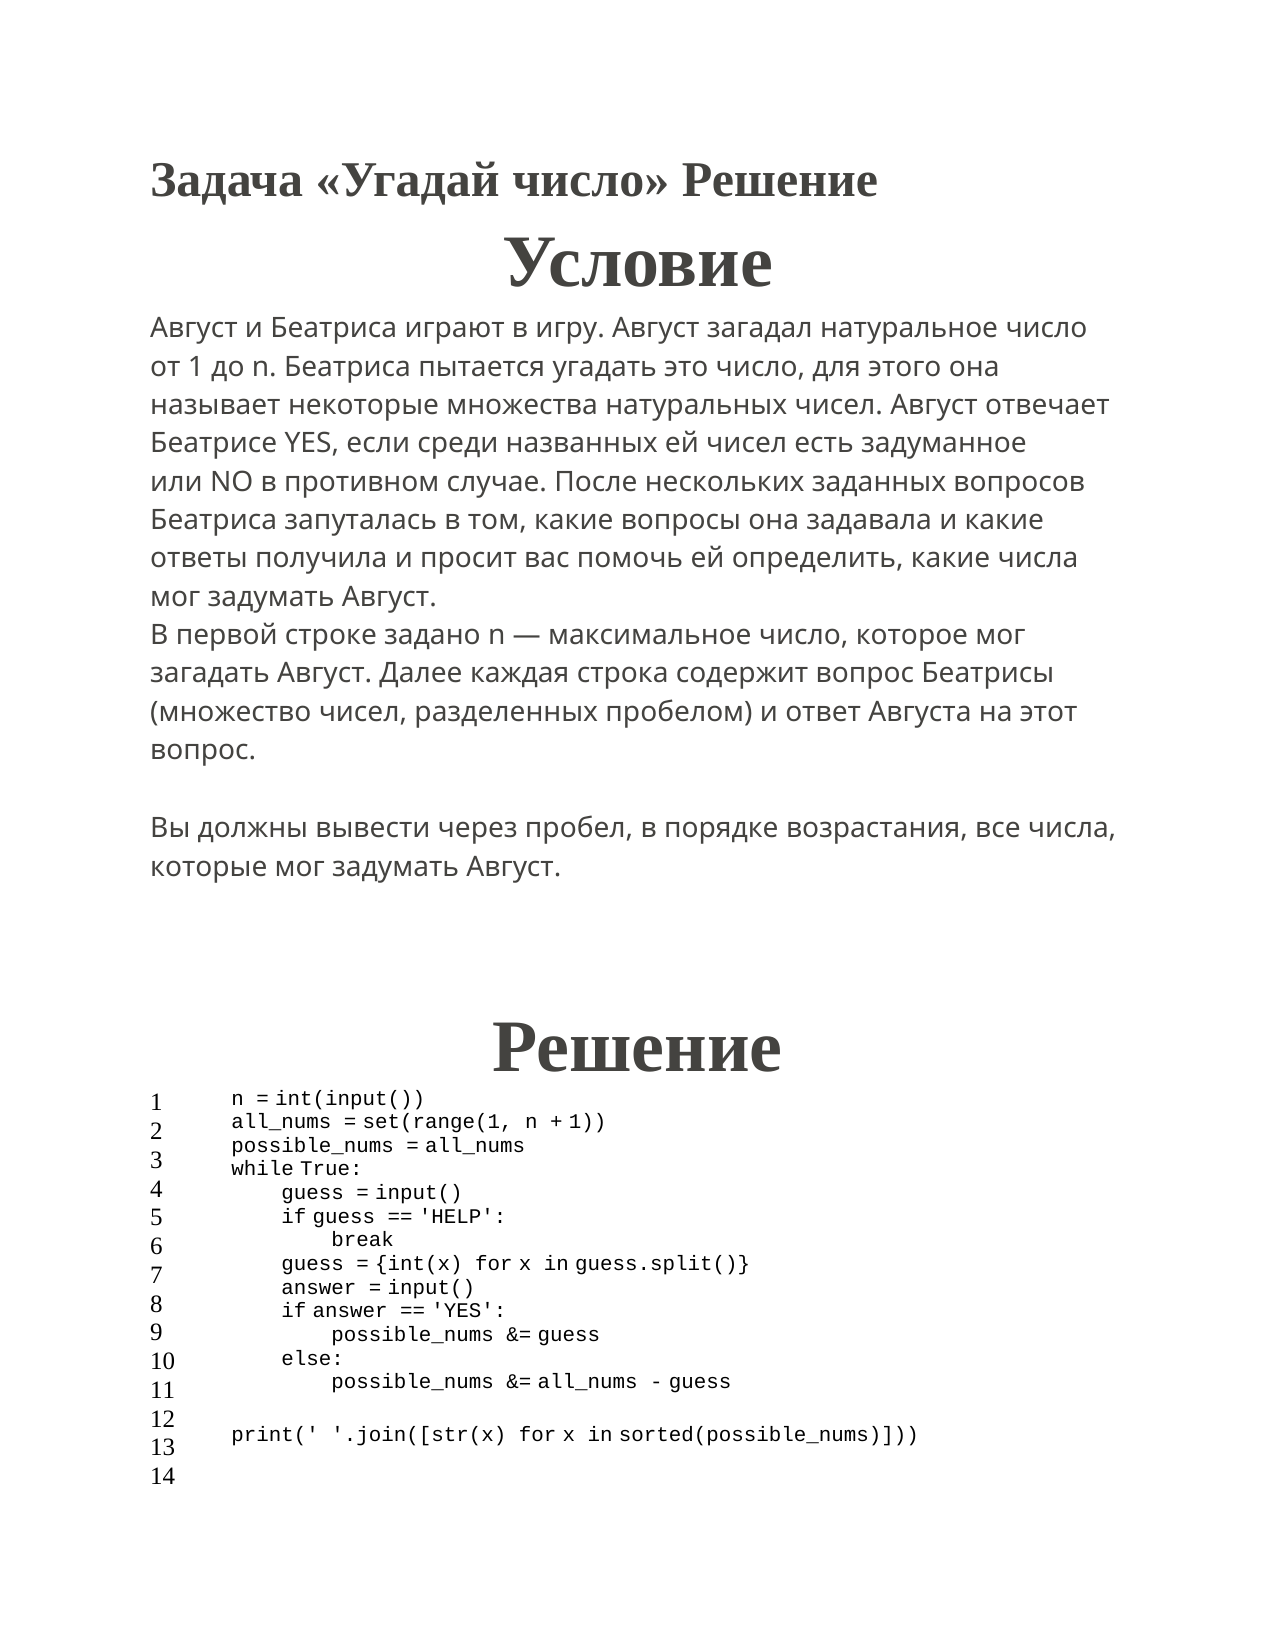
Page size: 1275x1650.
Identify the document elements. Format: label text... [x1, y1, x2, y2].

text Условие [150, 217, 1125, 302]
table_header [150, 1088, 231, 1490]
text В первой строке задано n — максимальное число, которое мог загадать Август. Далее каждая строка содержит вопрос Беатрисы (множество чисел, разделенных пробелом) и ответ Августа на этот вопрос. [150, 614, 1125, 767]
text Задача «Угадай число» Решение [150, 150, 1125, 207]
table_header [231, 1088, 1233, 1490]
text Август и Беатриса играют в игру. Август загадал натуральное число от 1 до n. Беатриса пытается угадать это число, для этого она называет некоторые множества натуральных чисел. Август отвечает Беатрисе YES, если среди названных ей чисел есть задуманное или NO в противном случае. После нескольких заданных вопросов Беатриса запуталась в том, какие вопросы она задавала и какие ответы получила и просит вас помочь ей определить, какие числа мог задумать Август. [150, 307, 1125, 614]
text Вы должны вывести через пробел, в порядке возрастания, все числа, которые мог задумать Август. [150, 807, 1125, 884]
text Решение [150, 1002, 1125, 1087]
